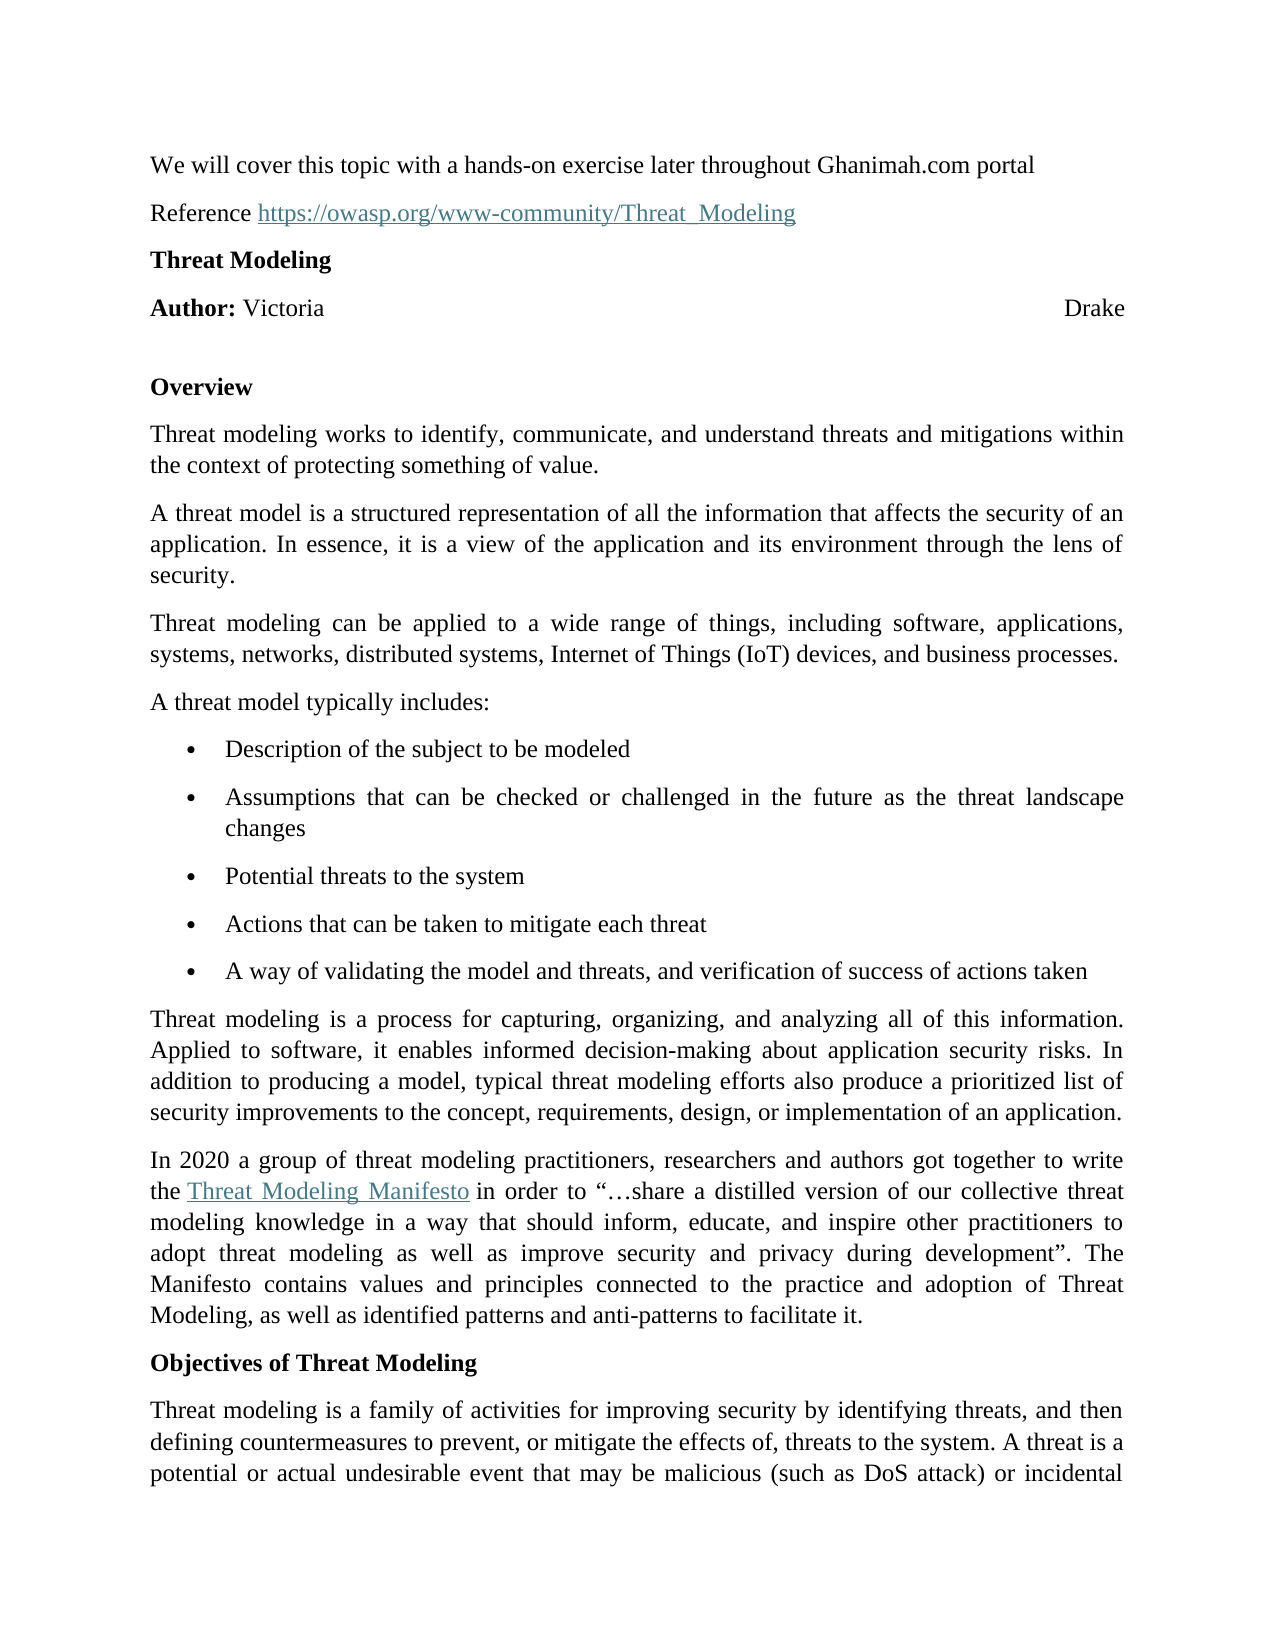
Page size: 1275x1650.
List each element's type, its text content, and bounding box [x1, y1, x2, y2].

text We will cover this topic with a hands-on exercise later throughout Ghanimah.com portal [150, 150, 1125, 179]
text Reference https://owasp.org/www-community/Threat_Modeling [150, 198, 1125, 226]
text Author: Victoria Drake [150, 293, 1125, 353]
text A threat model typically includes: [150, 687, 1125, 716]
text In 2020 a group of threat modeling practitioners, researchers and authors got together to write the Threat Modeling Manifesto in order to “…share a distilled version of our collective threat modeling knowledge in a way that should inform, educate, and inspire other practitioners to adopt threat modeling as well as improve security and privacy during development”. The Manifesto contains values and principles connected to the practice and adoption of Threat Modeling, as well as identified patterns and anti-patterns to facilitate it. [150, 1145, 1125, 1329]
list A way of validating the model and threats, and verification of success of actions taken [187, 956, 1125, 985]
text Overview [150, 372, 1125, 401]
text Threat modeling works to identify, communicate, and understand threats and mitigations within the context of protecting something of value. [150, 419, 1125, 479]
text Threat Modeling [150, 245, 1125, 274]
text A threat model is a structured representation of all the information that affects the security of an application. In essence, it is a view of the application and its environment through the lens of security. [150, 498, 1125, 589]
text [150, 1396, 1125, 1486]
text Threat modeling is a process for capturing, organizing, and analyzing all of this information. Applied to software, it enables informed decision-making about application security risks. In addition to producing a model, typical threat modeling efforts also produce a prioritized list of security improvements to the concept, requirements, design, or implementation of an application. [150, 1004, 1125, 1126]
list Potential threats to the system [187, 861, 1125, 890]
text Threat modeling can be applied to a wide range of things, including software, applications, systems, networks, distributed systems, Internet of Things (IoT) devices, and business processes. [150, 608, 1125, 668]
text Objectives of Threat Modeling [150, 1348, 1125, 1377]
list Actions that can be taken to mitigate each threat [187, 909, 1125, 937]
list Description of the subject to be modeled [187, 734, 1125, 763]
list Assumptions that can be checked or challenged in the future as the threat landscape changes [187, 782, 1125, 842]
